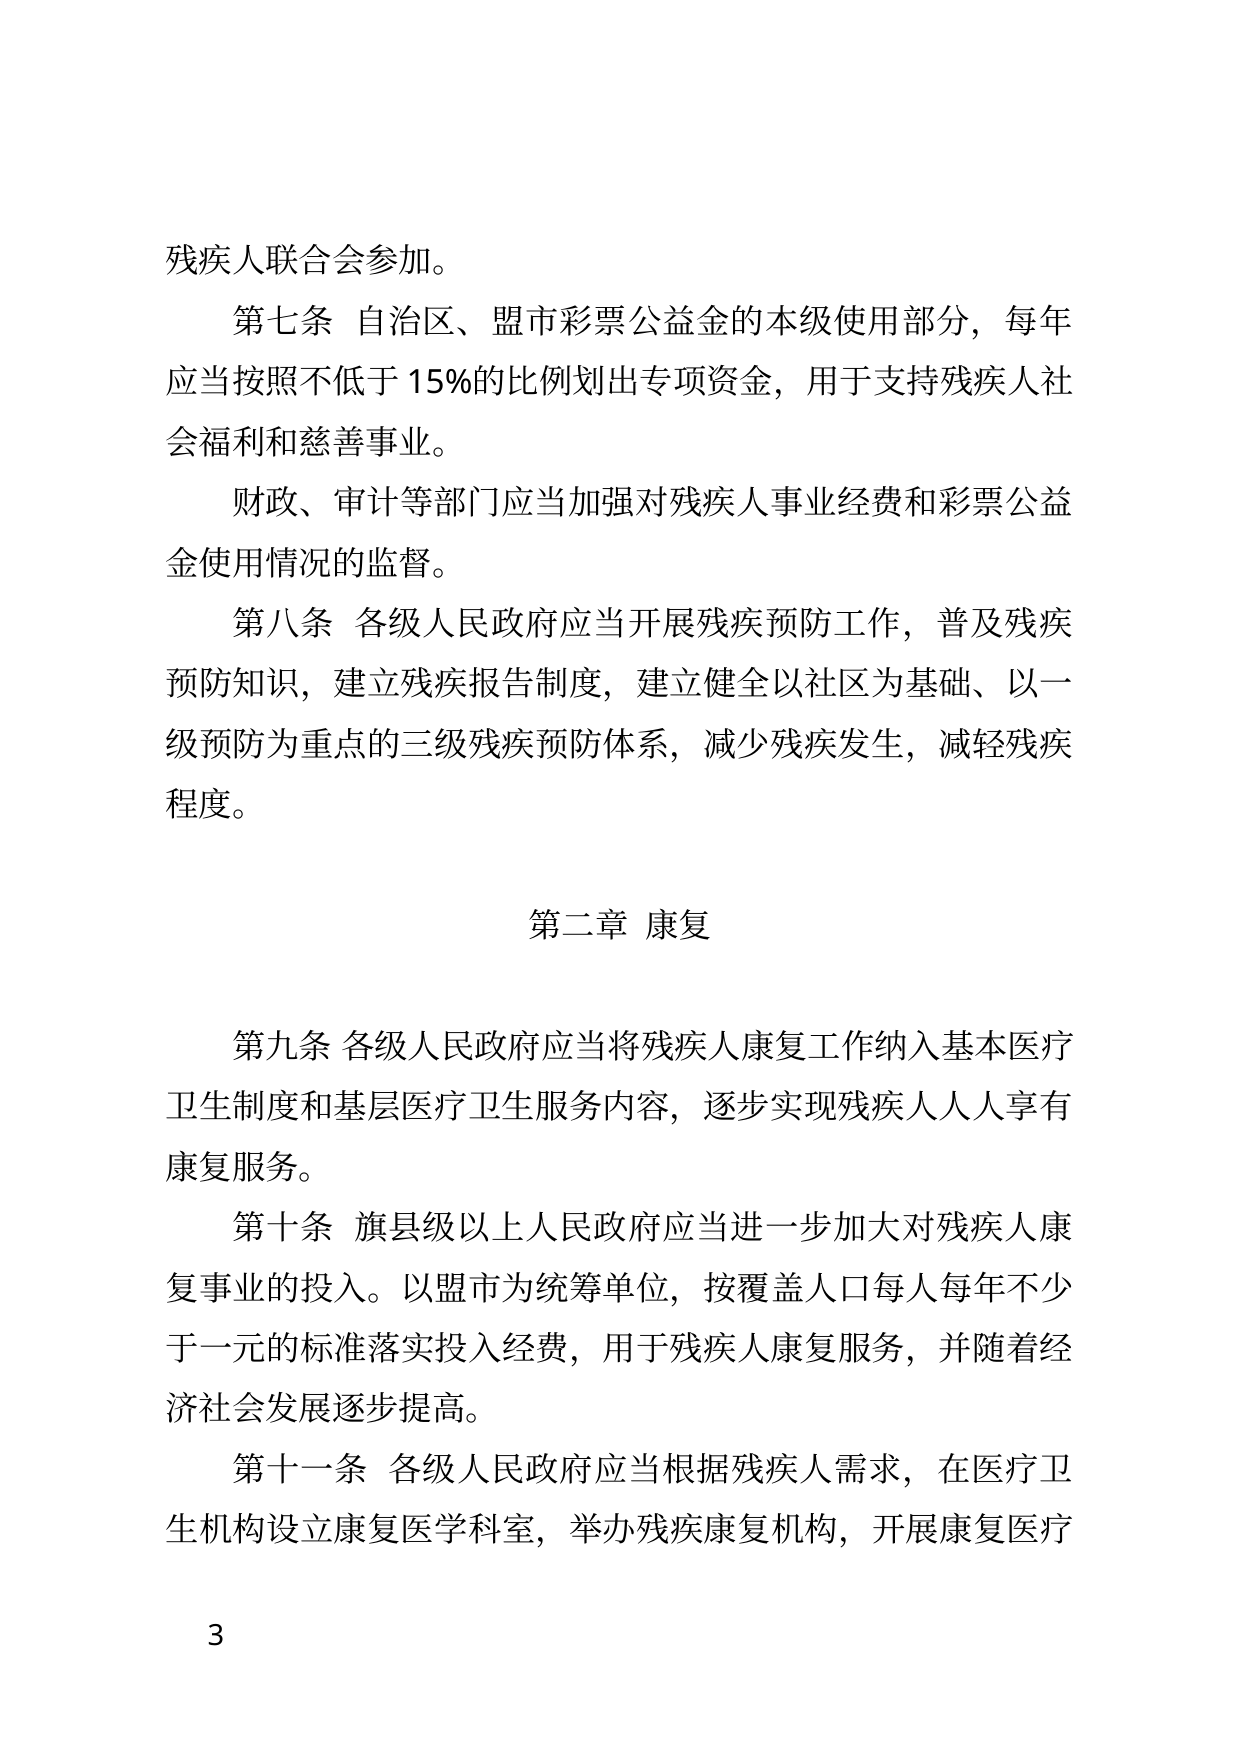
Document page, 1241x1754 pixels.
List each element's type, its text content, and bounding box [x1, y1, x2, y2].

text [165, 224, 1075, 285]
text 第二章 康复 [165, 889, 1075, 949]
text 第七条 自治区、盟市彩票公益金的本级使用部分，每年应当按照不低于15%的比例划出专项资金，用于支持残疾人社会福利和慈善事业。 [165, 285, 1075, 466]
text 第十条 旗县级以上人民政府应当进一步加大对残疾人康复事业的投入。以盟市为统筹单位，按覆盖人口每人每年不少于一元的标准落实投入经费，用于残疾人康复服务，并随着经济社会发展逐步提高。 [165, 1191, 1075, 1433]
text 财政、审计等部门应当加强对残疾人事业经费和彩票公益金使用情况的监督。 [165, 466, 1075, 587]
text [165, 1433, 1075, 1554]
text 第九条 各级人民政府应当将残疾人康复工作纳入基本医疗卫生制度和基层医疗卫生服务内容，逐步实现残疾人人人享有康复服务。 [165, 1010, 1075, 1191]
text 第八条 各级人民政府应当开展残疾预防工作，普及残疾预防知识，建立残疾报告制度，建立健全以社区为基础、以一级预防为重点的三级残疾预防体系，减少残疾发生，减轻残疾程度。 [165, 587, 1075, 829]
